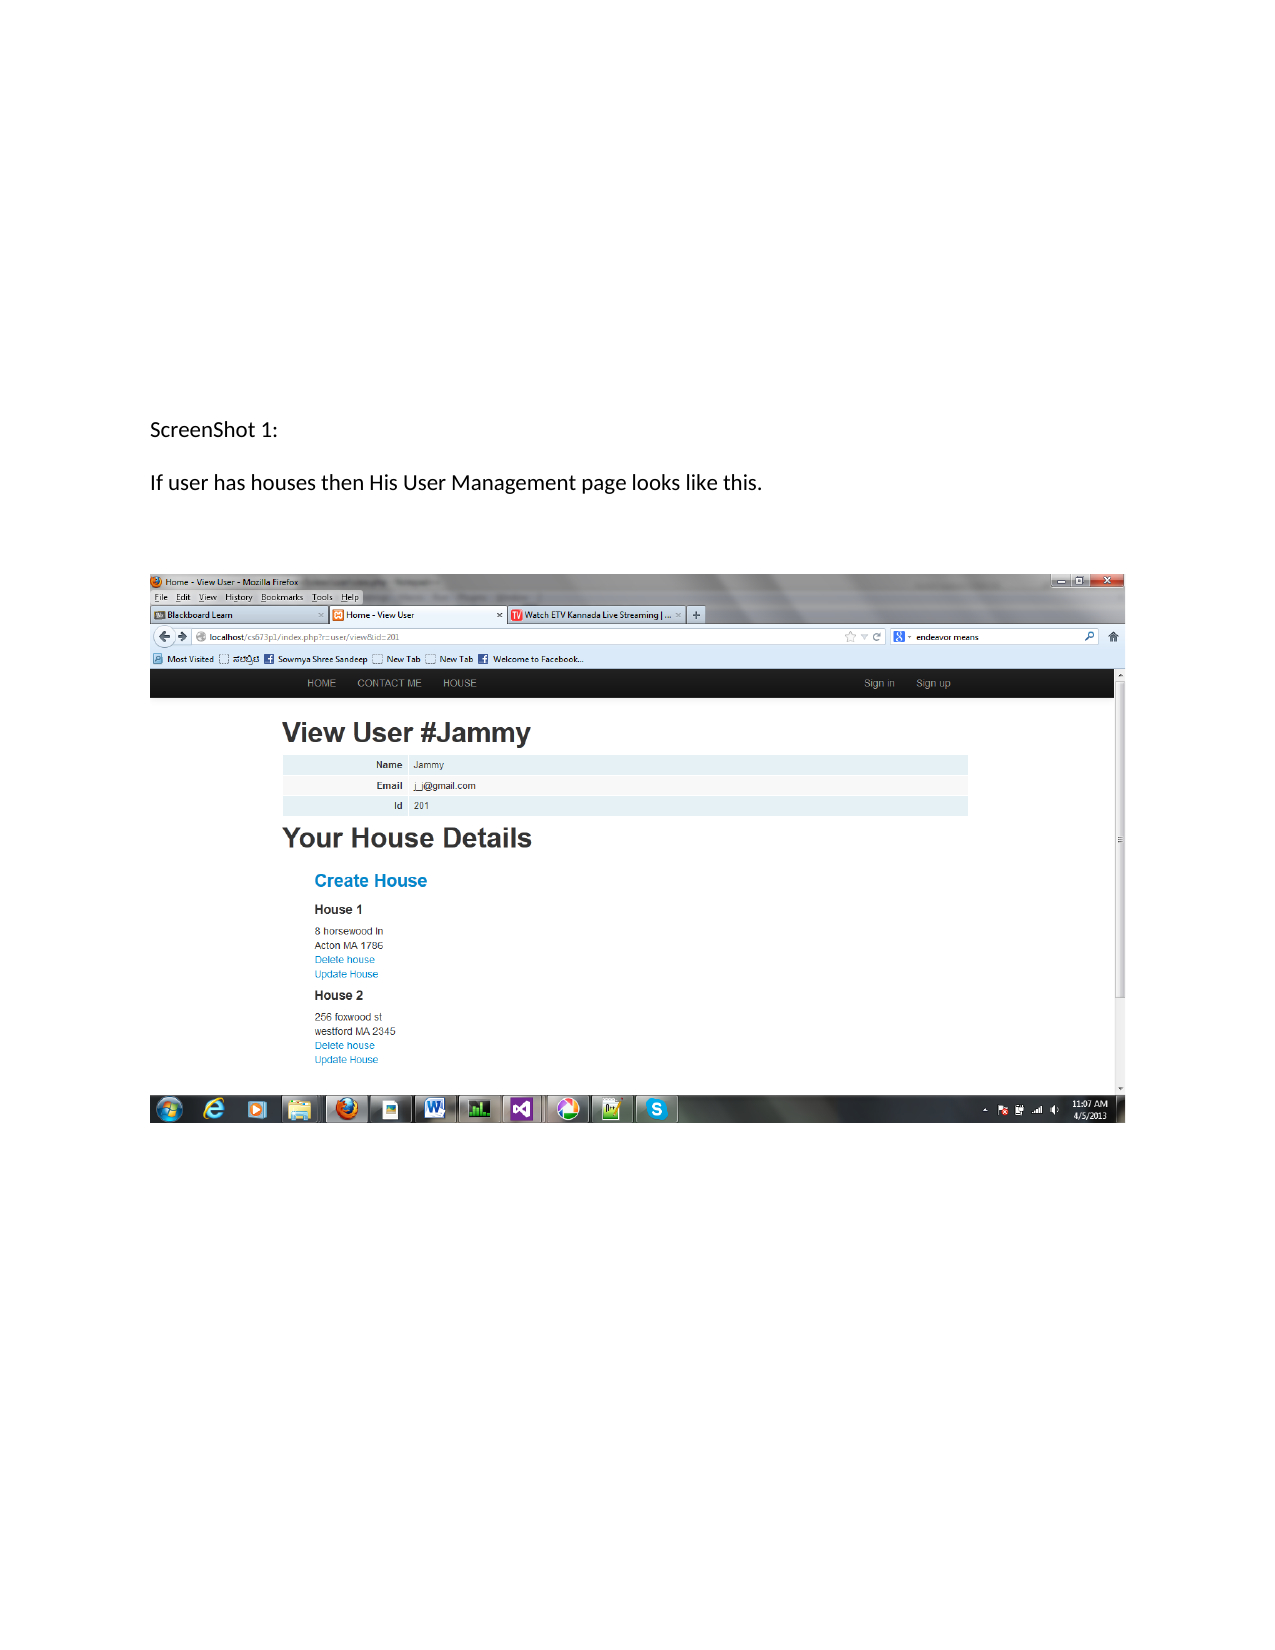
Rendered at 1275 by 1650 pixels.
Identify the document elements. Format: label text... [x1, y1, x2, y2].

text If user has houses then His User Management page looks like this. [150, 468, 1125, 496]
picture [150, 574, 1125, 1123]
text ScreenShot 1: [150, 415, 1125, 443]
